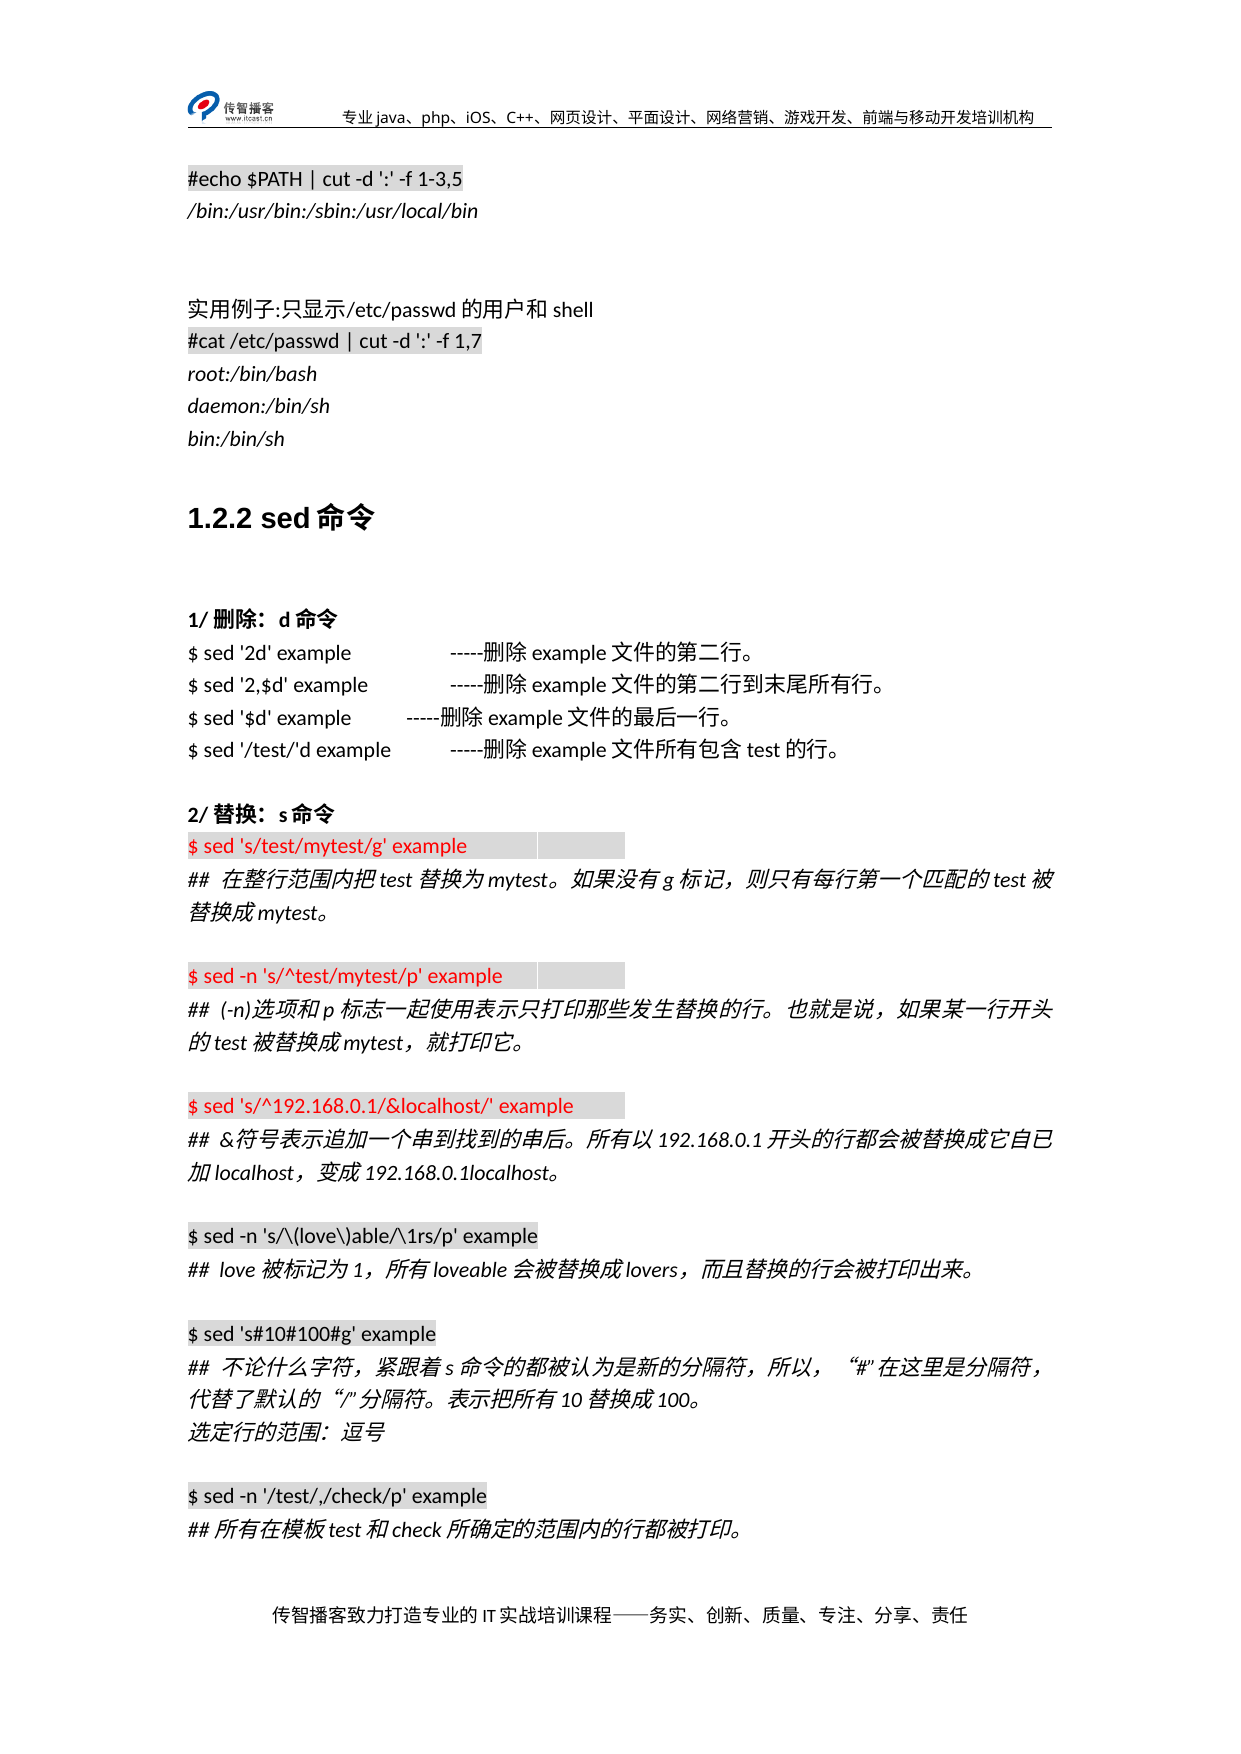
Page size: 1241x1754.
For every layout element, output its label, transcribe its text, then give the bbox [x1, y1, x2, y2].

text 选定行的范围：逗号 [187, 1414, 1053, 1447]
text 实用例子:只显示/etc/passwd的用户和shell [187, 292, 1053, 324]
text $ sed -n 's/\(love\)able/\1rs/p' example [187, 1219, 1053, 1252]
text $ sed 's/test/mytest/g' example [187, 829, 1053, 862]
text $ sed '/test/'d example -----删除example文件所有包含test的行。 [187, 732, 1053, 764]
text 2/ 替换：s命令 [187, 797, 1053, 829]
subtitle 1.2.2 sed命令 [187, 483, 1053, 548]
text daemon:/bin/sh [187, 389, 1053, 422]
text ## love被标记为1，所有loveable会被替换成lovers，而且替换的行会被打印出来。 [187, 1252, 1053, 1284]
text bin:/bin/sh [187, 422, 1053, 454]
text $ sed '$d' example -----删除example文件的最后一行。 [187, 699, 1053, 732]
text ## 不论什么字符，紧跟着s命令的都被认为是新的分隔符，所以，“#”在这里是分隔符，代替了默认的“/”分隔符。表示把所有10替换成100。 [187, 1349, 1053, 1414]
text ## (-n)选项和p标志一起使用表示只打印那些发生替换的行。也就是说，如果某一行开头的test被替换成mytest，就打印它。 [187, 992, 1053, 1057]
text ## &符号表示追加一个串到找到的串后。所有以192.168.0.1开头的行都会被替换成它自已加 localhost，变成192.168.0.1localhost。 [187, 1122, 1053, 1187]
text $ sed -n 's/^test/mytest/p' example [187, 959, 1053, 992]
text 1/ 删除：d命令 [187, 602, 1053, 634]
text $ sed '2,$d' example -----删除example文件的第二行到末尾所有行。 [187, 667, 1053, 699]
picture [187, 90, 274, 124]
text /bin:/usr/bin:/sbin:/usr/local/bin [187, 194, 1053, 227]
text ## 在整行范围内把test替换为mytest。如果没有g标记，则只有每行第一个匹配的test被替换成mytest。 [187, 862, 1053, 927]
text $ sed 's#10#100#g' example [187, 1317, 1053, 1349]
text ## 所有在模板test和check所确定的范围内的行都被打印。 [187, 1512, 1053, 1544]
text #cat /etc/passwd | cut -d ':' -f 1,7 [187, 324, 1053, 357]
text $ sed -n '/test/,/check/p' example [187, 1479, 1053, 1512]
text root:/bin/bash [187, 357, 1053, 389]
text $ sed 's/^192.168.0.1/&localhost/' example [187, 1089, 1053, 1122]
text #echo $PATH | cut -d ':' -f 1-3,5 [187, 162, 1053, 194]
text $ sed '2d' example -----删除example文件的第二行。 [187, 634, 1053, 667]
